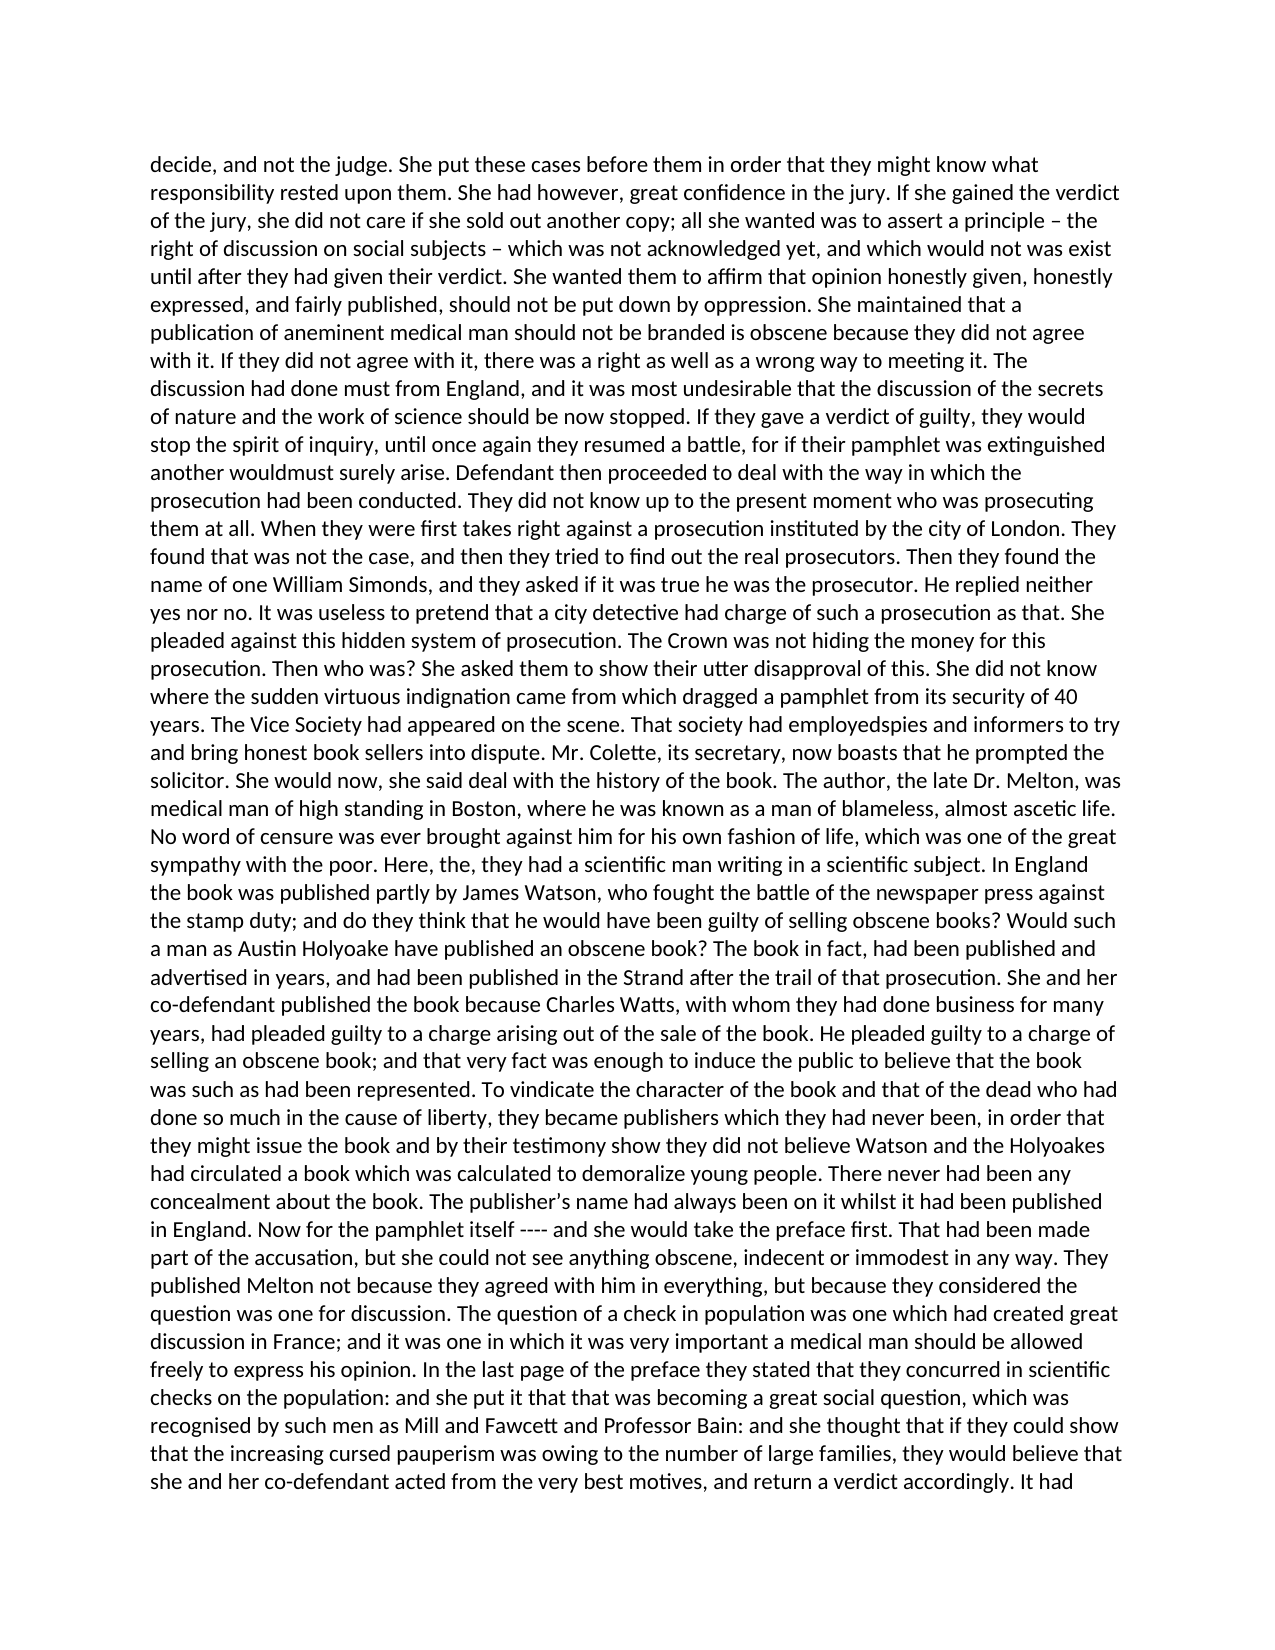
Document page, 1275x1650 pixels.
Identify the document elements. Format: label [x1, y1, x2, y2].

text [150, 150, 1125, 1495]
